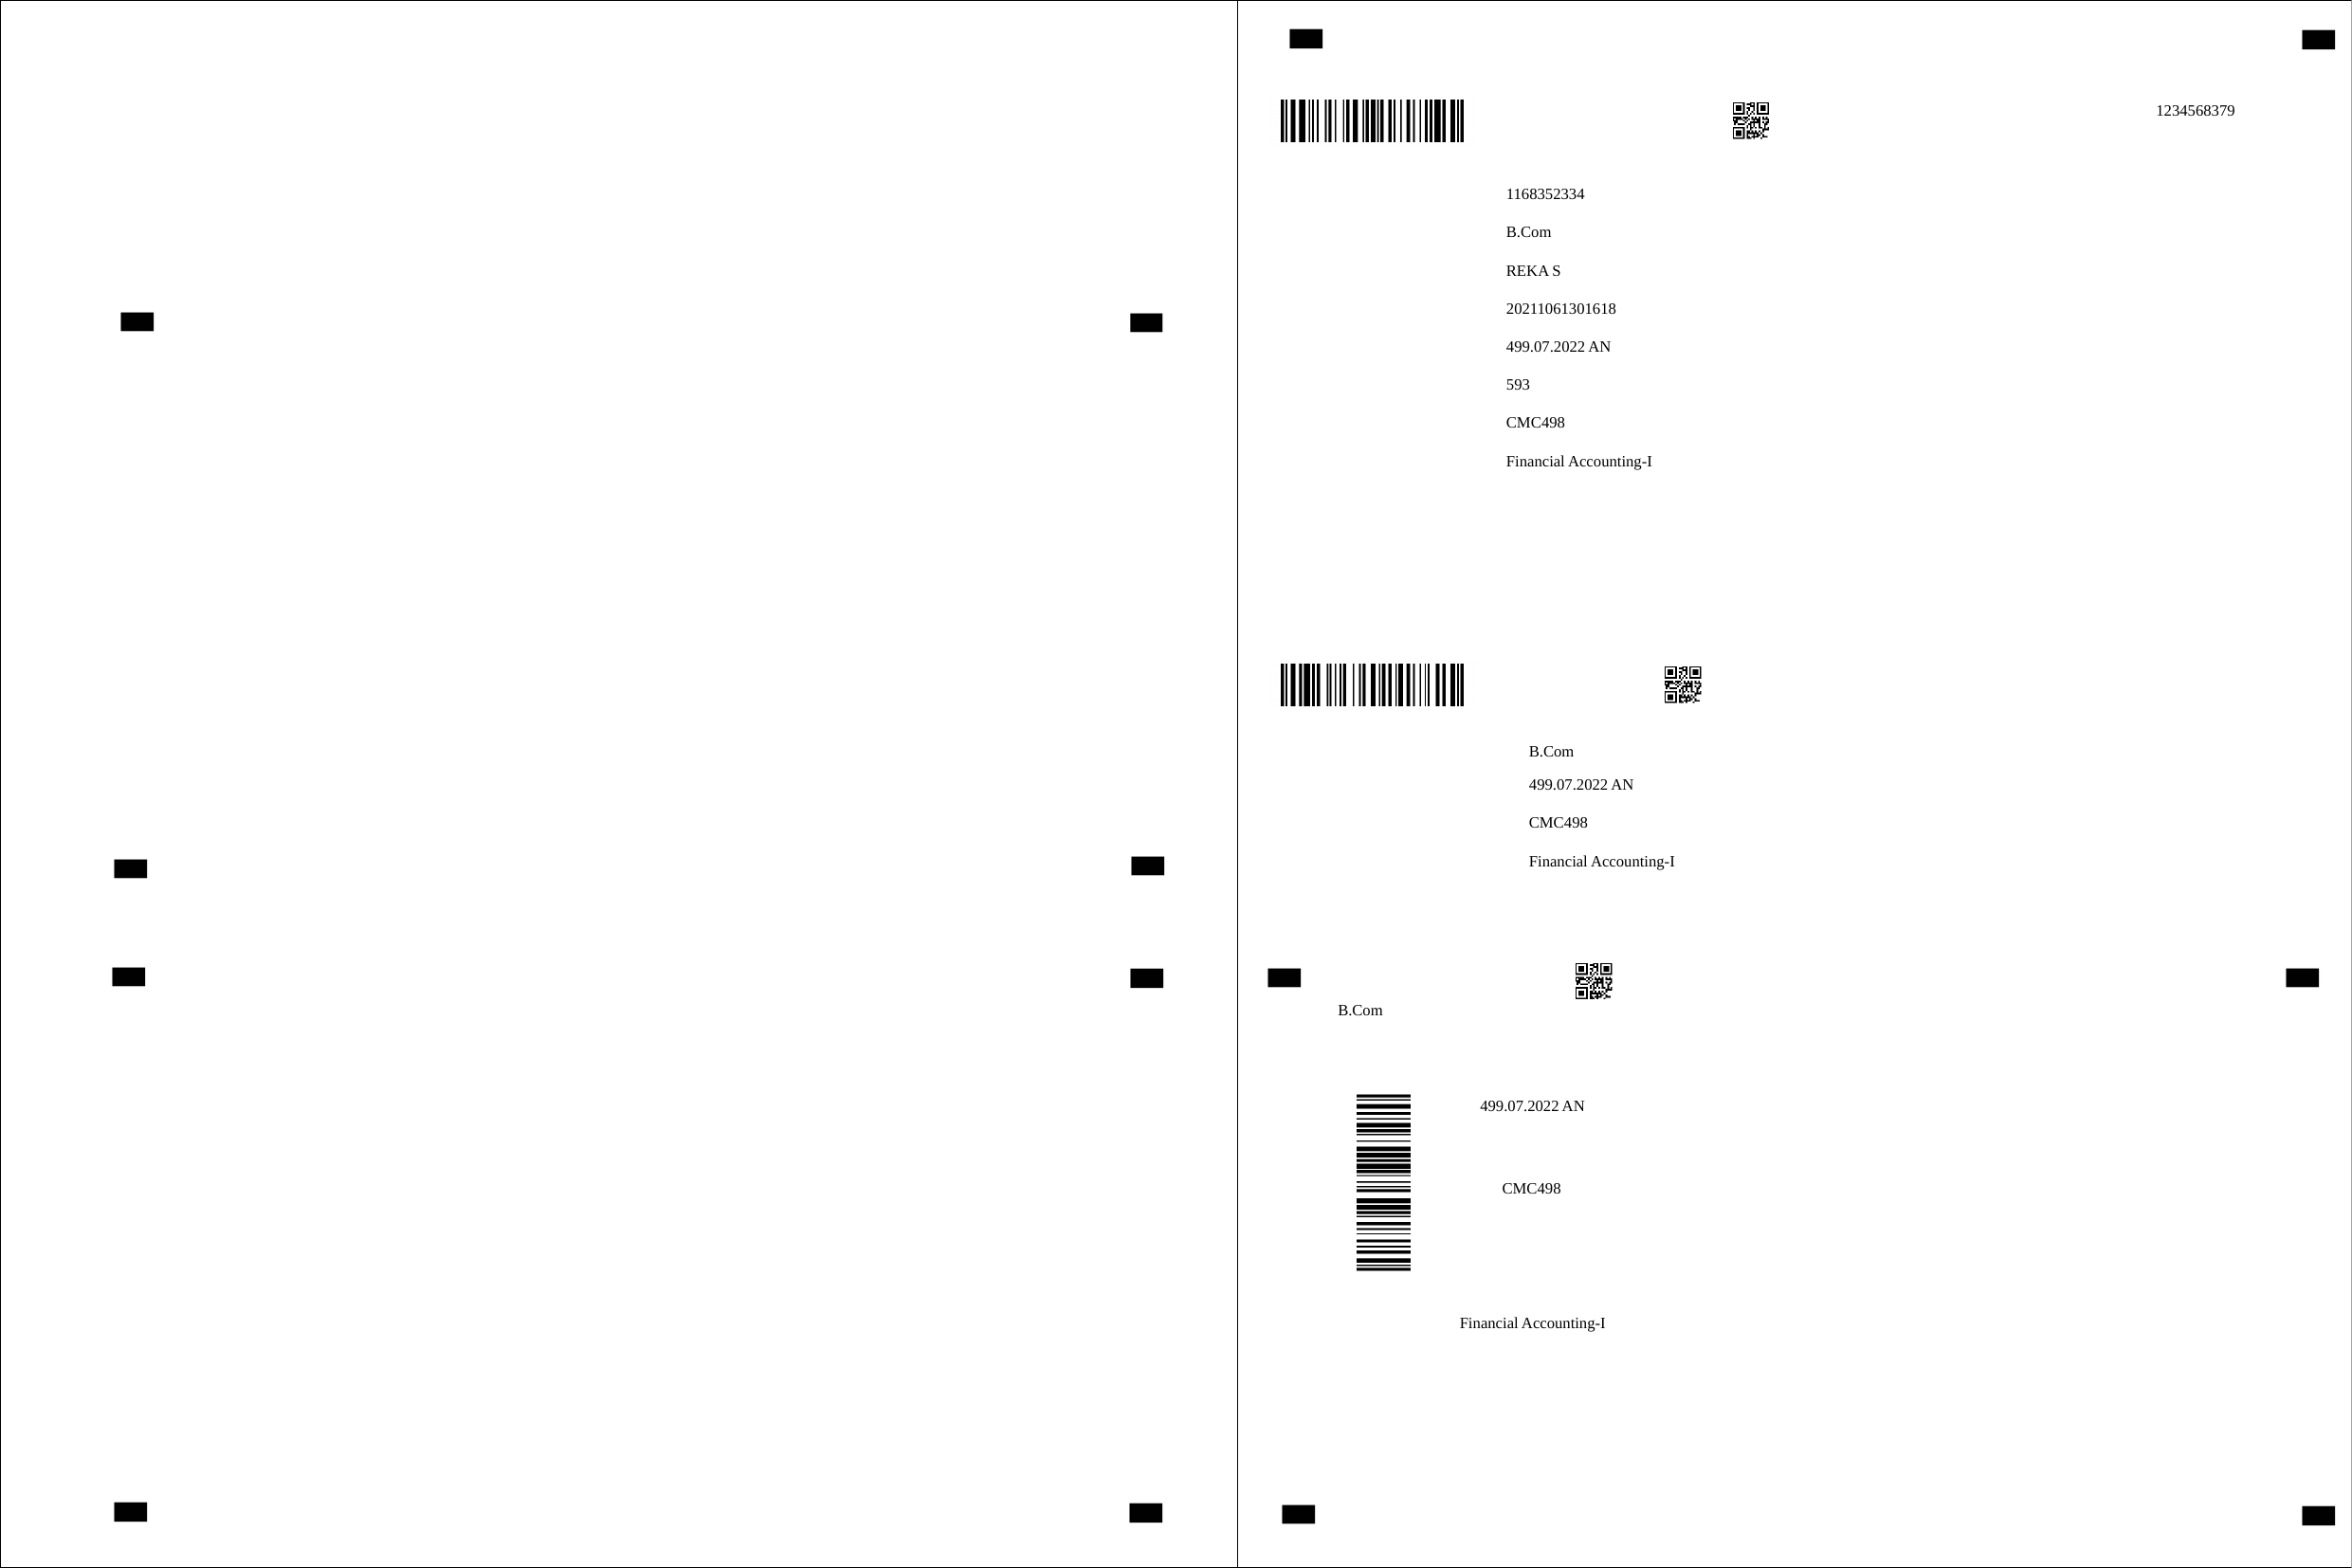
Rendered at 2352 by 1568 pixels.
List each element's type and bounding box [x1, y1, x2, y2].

picture [1267, 660, 1479, 710]
picture [2283, 967, 2322, 989]
picture [111, 858, 150, 880]
picture [1568, 956, 1619, 1006]
picture [111, 1501, 150, 1523]
picture [1126, 1502, 1165, 1524]
picture [1350, 1080, 1411, 1285]
picture [109, 966, 148, 988]
picture [1280, 1504, 1318, 1525]
picture [1657, 660, 1708, 710]
picture [1128, 855, 1167, 877]
table_header [1238, 1, 2351, 1567]
picture [1128, 968, 1166, 990]
picture [1265, 967, 1304, 989]
picture [2299, 1504, 2338, 1527]
picture [1286, 28, 1325, 50]
picture [1267, 95, 1479, 146]
picture [118, 311, 156, 333]
picture [1725, 95, 1776, 146]
picture [1127, 312, 1165, 334]
picture [2299, 28, 2338, 51]
table_header [1, 1, 1237, 1567]
